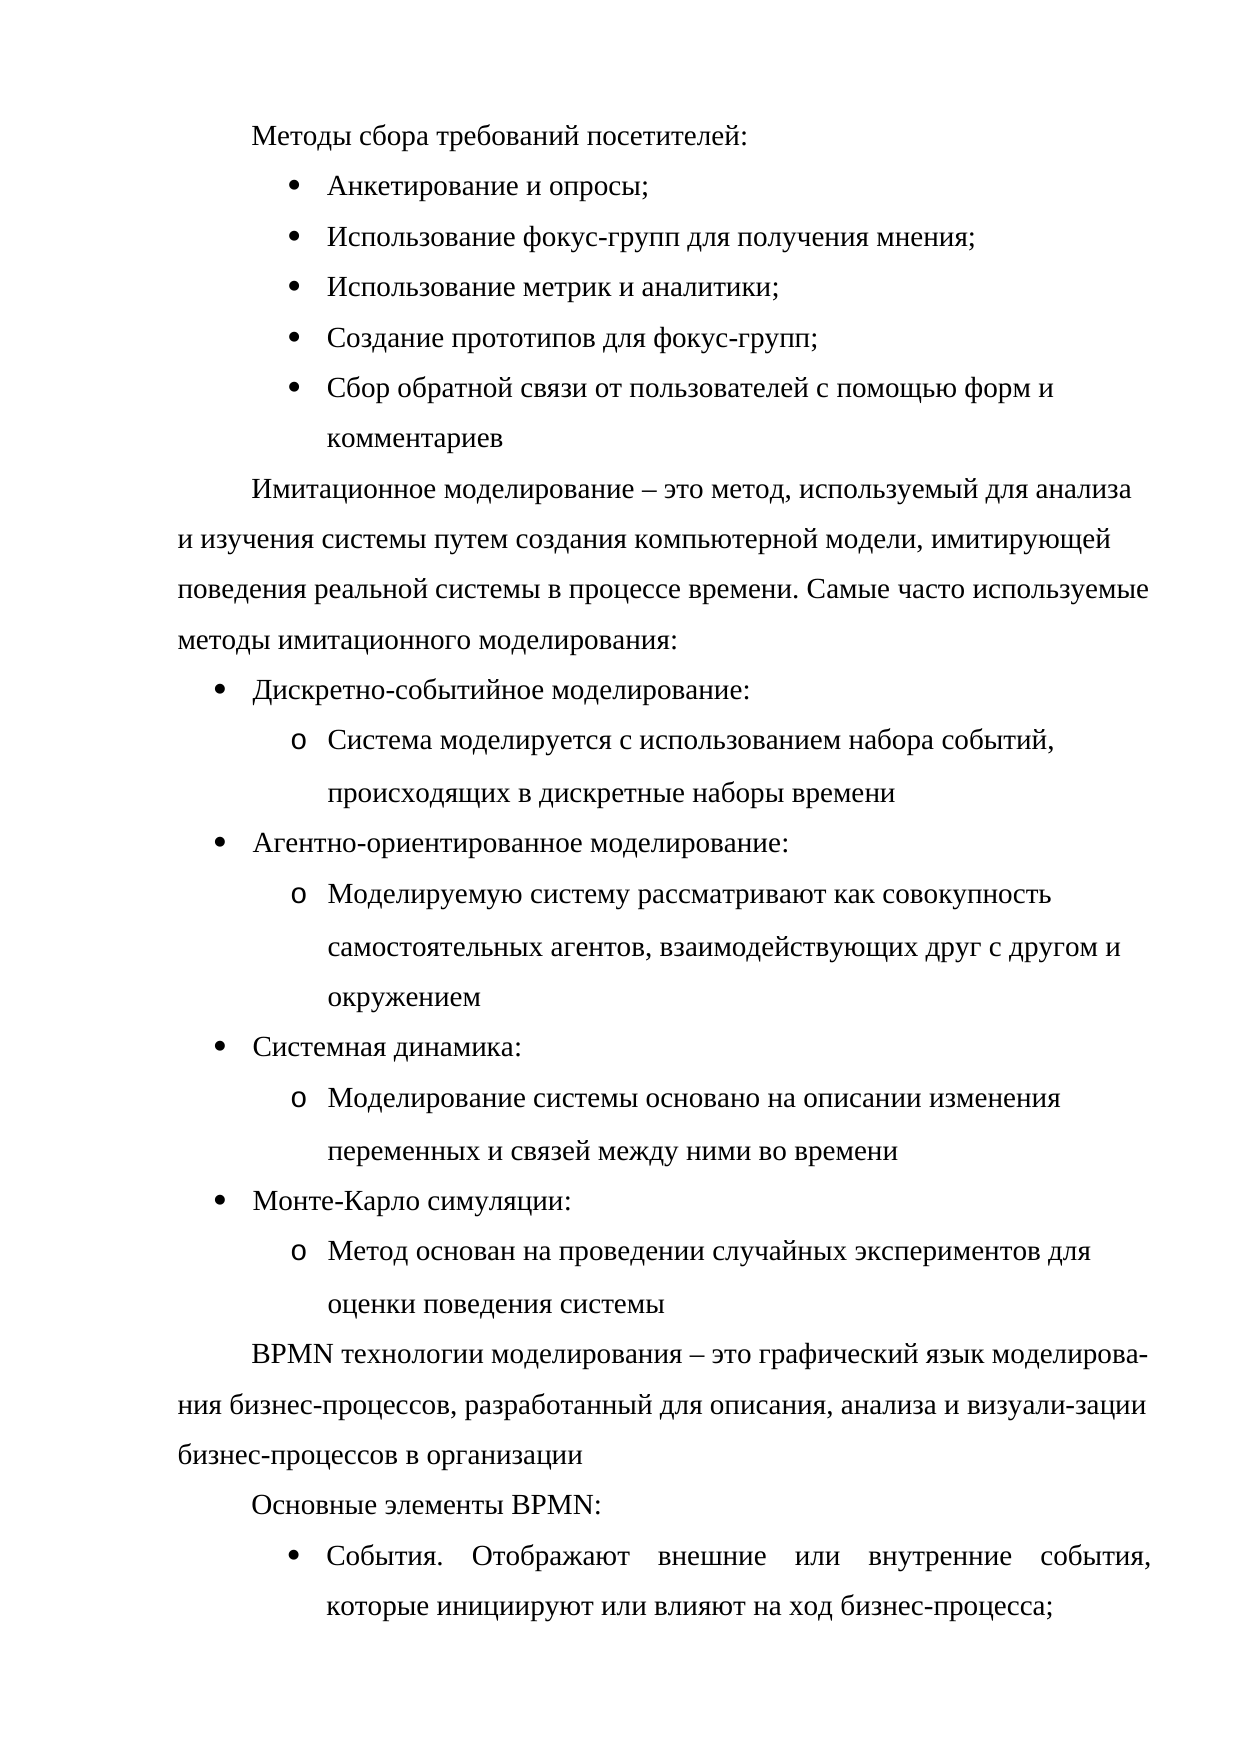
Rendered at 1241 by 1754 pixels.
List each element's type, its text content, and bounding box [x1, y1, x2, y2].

list Системная динамика: [215, 1029, 1152, 1063]
list Анкетирование и опросы; [289, 168, 1152, 202]
text BPMN технологии моделирования – это графический язык моделирова-ния бизнес-процессов, разработанный для описания, анализа и визуали-зации бизнес-процессов в организации [177, 1337, 1152, 1471]
list Моделируемую систему рассматривают как совокупность самостоятельных агентов, взаимодействующих друг с другом и окружением [290, 876, 1152, 1013]
list Дискретно-событийное моделирование: [215, 672, 1152, 706]
list Агентно-ориентированное моделирование: [215, 826, 1152, 859]
text Имитационное моделирование – это метод, используемый для анализа и изучения системы путем создания компьютерной модели, имитирующей поведения реальной системы в процессе времени. Самые часто используемые методы имитационного моделирования: [177, 471, 1152, 655]
list Использование фокус-групп для получения мнения; [289, 219, 1152, 252]
list События. Отображают внешние или внутренние события, которые инициируют или влияют на ход бизнес-процесса; [288, 1538, 1152, 1622]
text Основные элементы BPMN: [177, 1487, 1152, 1521]
list Метод основан на проведении случайных экспериментов для оценки поведения системы [290, 1233, 1152, 1320]
list Монте-Карло симуляции: [215, 1183, 1152, 1217]
list Система моделируется с использованием набора событий, происходящих в дискретные наборы времени [290, 722, 1152, 809]
list Создание прототипов для фокус-групп; [289, 320, 1152, 353]
text Методы сбора требований посетителей: [177, 118, 1152, 152]
list Использование метрик и аналитики; [289, 269, 1152, 303]
list Сбор обратной связи от пользователей с помощью форм и комментариев [289, 370, 1152, 454]
list Моделирование системы основано на описании изменения переменных и связей между ними во времени [290, 1080, 1152, 1166]
